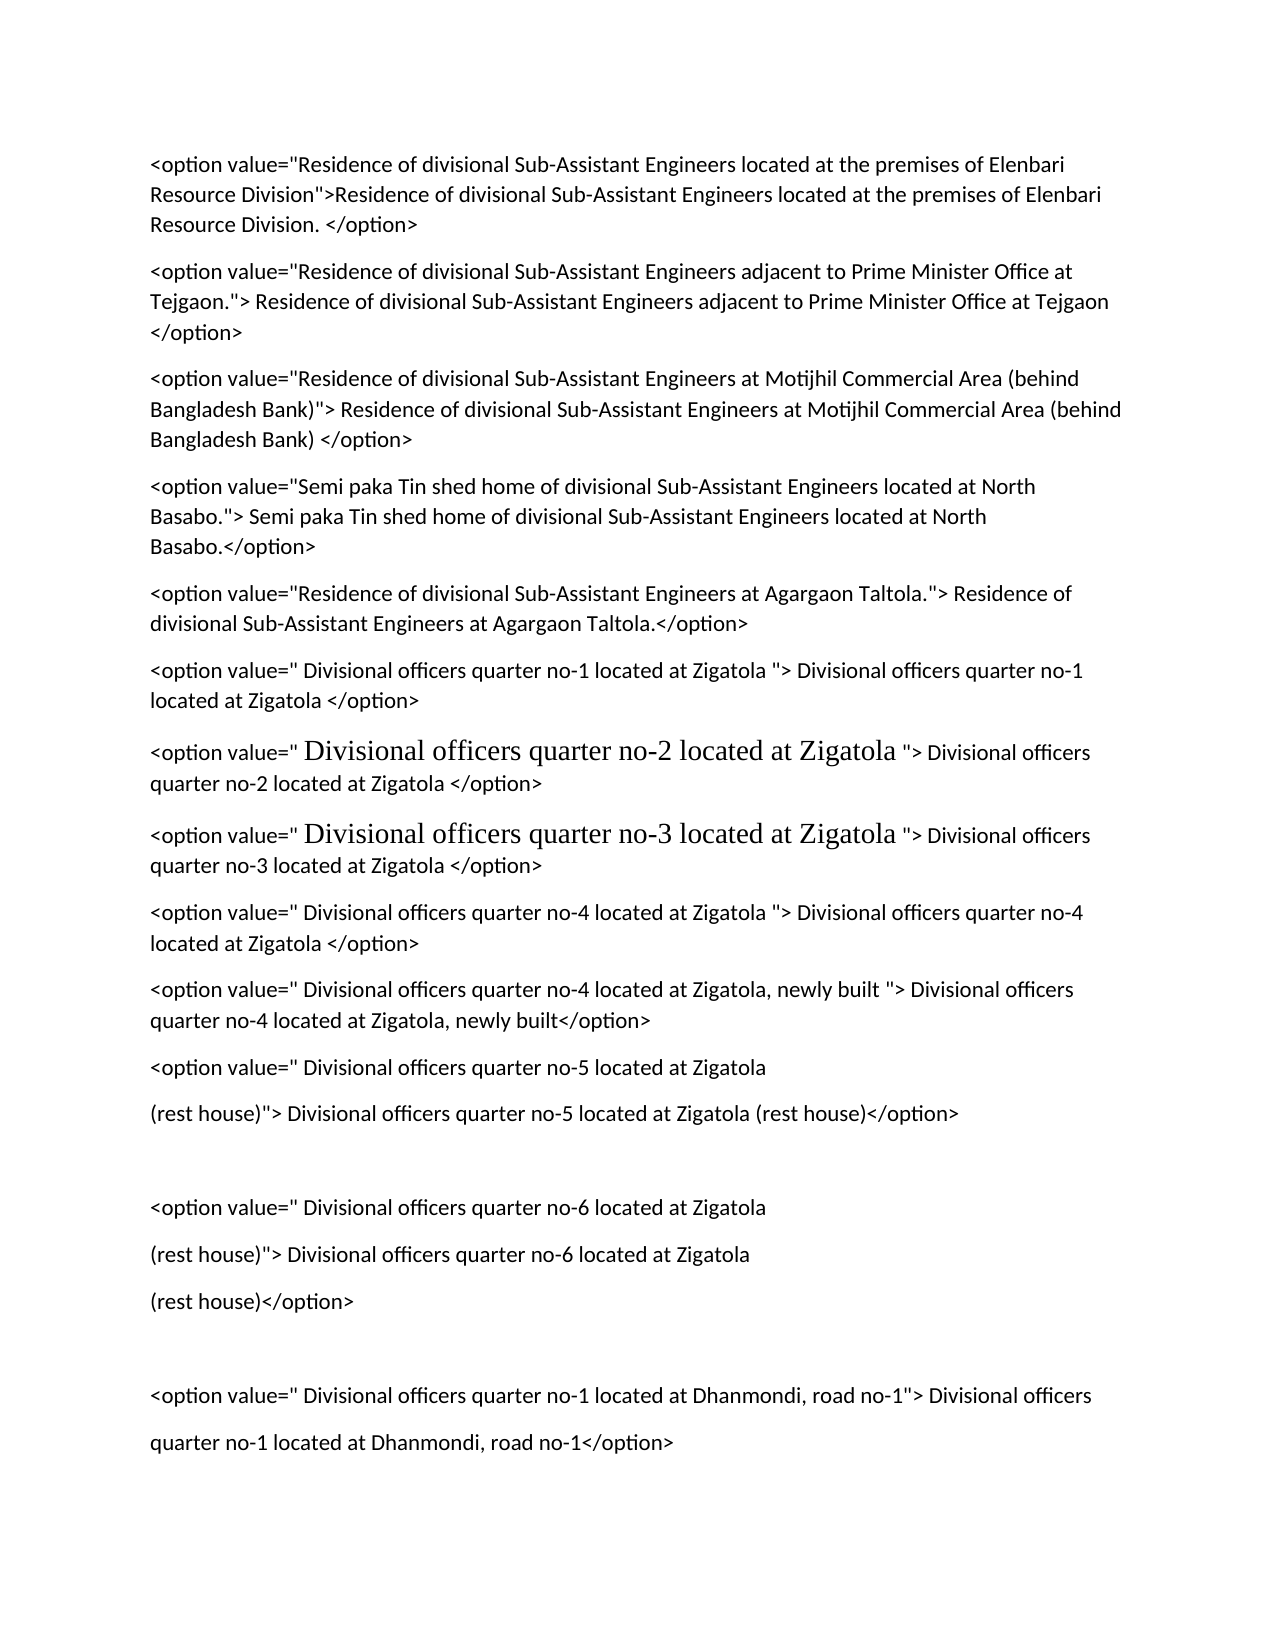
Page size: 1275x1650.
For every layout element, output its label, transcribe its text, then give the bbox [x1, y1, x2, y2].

text (rest house)</option> [150, 1287, 1125, 1315]
text <option value=" Divisional officers quarter no-2 located at Zigatola "> Divisional officers quarter no-2 located at Zigatola </option> [150, 733, 1125, 797]
text <option value=" Divisional officers quarter no-6 located at Zigatola [150, 1193, 1125, 1221]
text <option value="Residence of divisional Sub-Assistant Engineers at Motijhil Commercial Area (behind Bangladesh Bank)"> Residence of divisional Sub-Assistant Engineers at Motijhil Commercial Area (behind Bangladesh Bank) </option> [150, 364, 1125, 453]
text quarter no-1 located at Dhanmondi, road no-1</option> [150, 1428, 1125, 1456]
text <option value="Residence of divisional Sub-Assistant Engineers located at the premises of Elenbari Resource Division">Residence of divisional Sub-Assistant Engineers located at the premises of Elenbari Resource Division. </option> [150, 150, 1125, 238]
text <option value="Semi paka Tin shed home of divisional Sub-Assistant Engineers located at North Basabo."> Semi paka Tin shed home of divisional Sub-Assistant Engineers located at North Basabo.</option> [150, 472, 1125, 560]
text <option value="Residence of divisional Sub-Assistant Engineers adjacent to Prime Minister Office at Tejgaon."> Residence of divisional Sub-Assistant Engineers adjacent to Prime Minister Office at Tejgaon </option> [150, 257, 1125, 346]
text <option value=" Divisional officers quarter no-4 located at Zigatola "> Divisional officers quarter no-4 located at Zigatola </option> [150, 898, 1125, 957]
text <option value=" Divisional officers quarter no-4 located at Zigatola, newly built "> Divisional officers quarter no-4 located at Zigatola, newly built</option> [150, 976, 1125, 1034]
text (rest house)"> Divisional officers quarter no-6 located at Zigatola [150, 1240, 1125, 1268]
text <option value=" Divisional officers quarter no-1 located at Zigatola "> Divisional officers quarter no-1 located at Zigatola </option> [150, 656, 1125, 714]
text <option value=" Divisional officers quarter no-3 located at Zigatola "> Divisional officers quarter no-3 located at Zigatola </option> [150, 816, 1125, 880]
text (rest house)"> Divisional officers quarter no-5 located at Zigatola (rest house)</option> [150, 1099, 1125, 1128]
text <option value=" Divisional officers quarter no-5 located at Zigatola [150, 1053, 1125, 1081]
text <option value=" Divisional officers quarter no-1 located at Dhanmondi, road no-1"> Divisional officers [150, 1381, 1125, 1409]
text <option value="Residence of divisional Sub-Assistant Engineers at Agargaon Taltola."> Residence of divisional Sub-Assistant Engineers at Agargaon Taltola.</option> [150, 579, 1125, 637]
